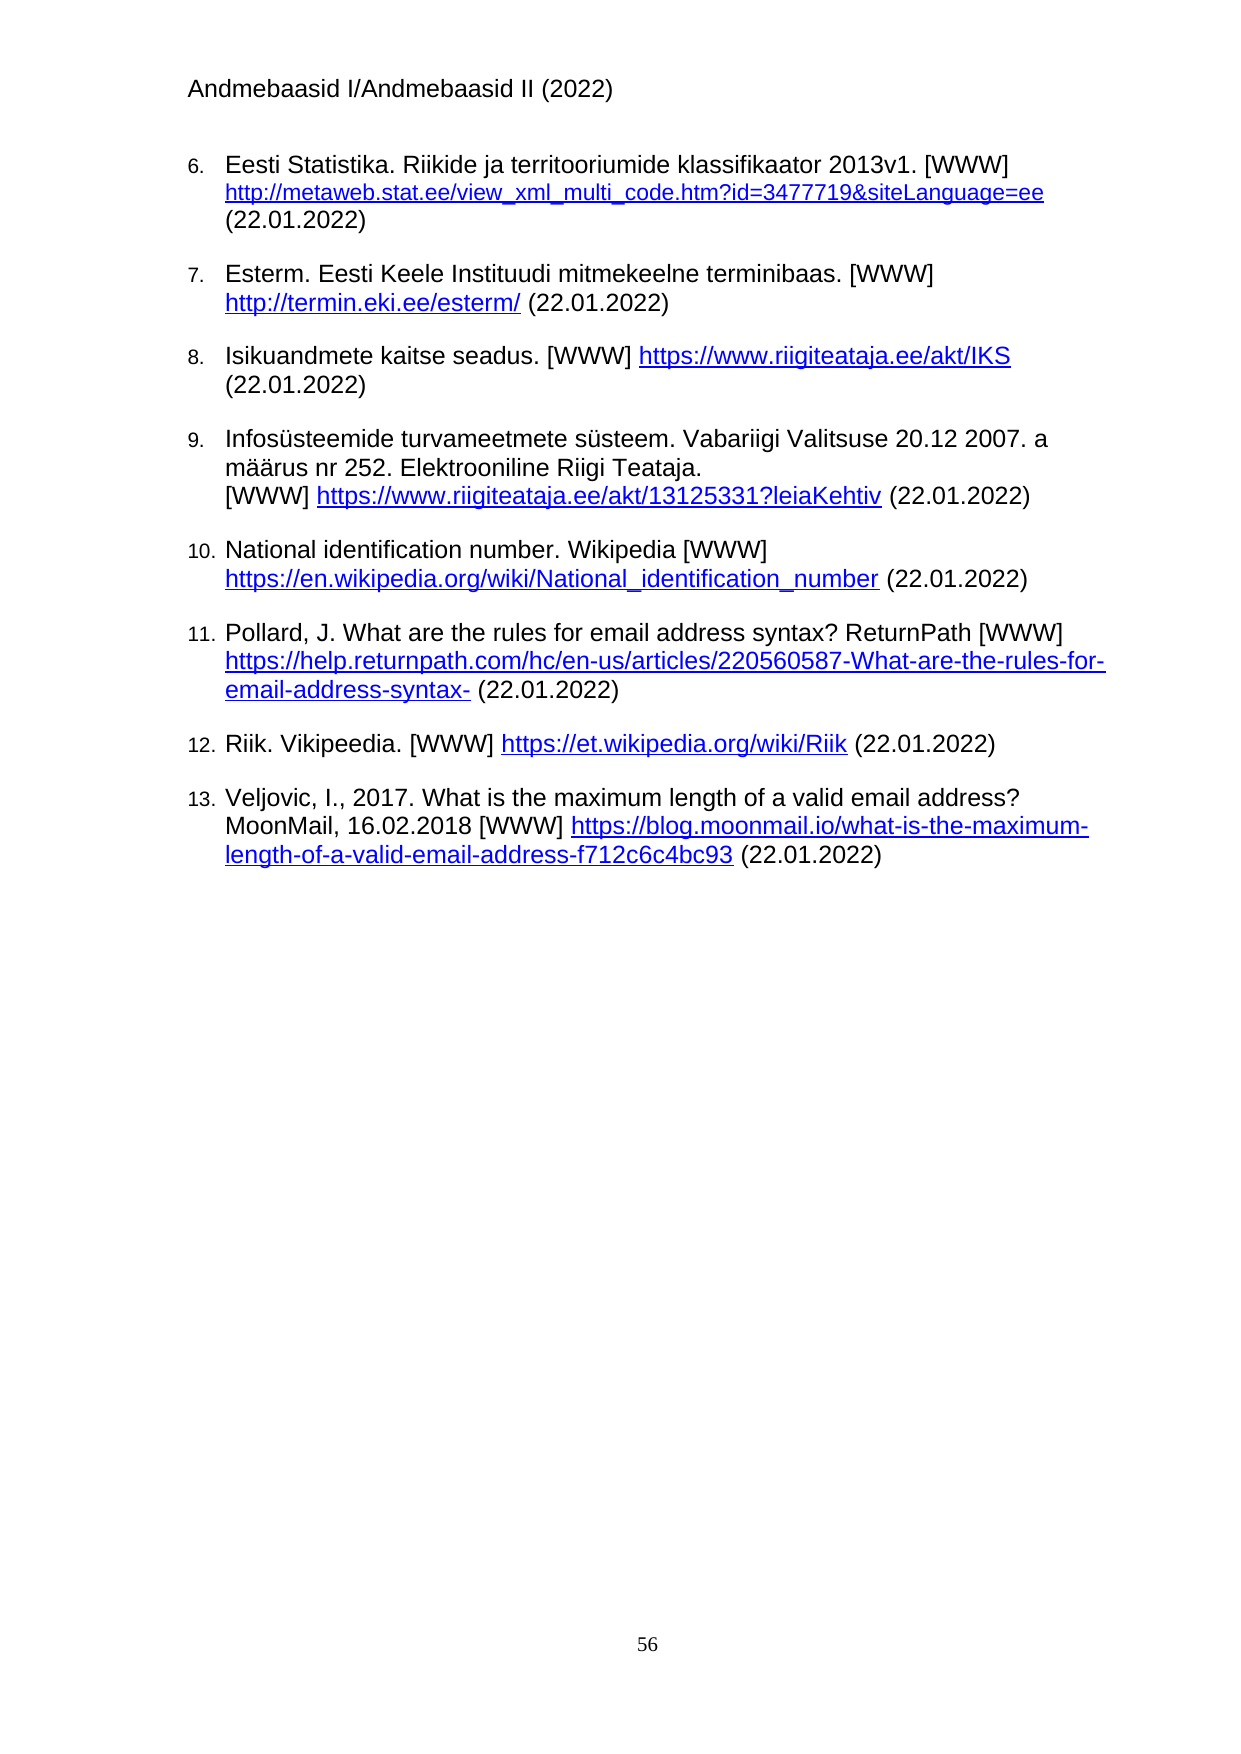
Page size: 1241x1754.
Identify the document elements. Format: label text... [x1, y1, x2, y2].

list Esterm. Eesti Keele Instituudi mitmekeelne terminibaas. [WWW] http://termin.eki.ee/esterm/ (22.01.2022) [187, 259, 1107, 316]
list Infosüsteemide turvameetmete süsteem. Vabariigi Valitsuse 20.12 2007. a määrus nr 252. Elektrooniline Riigi Teataja. [WWW] https://www.riigiteataja.ee/akt/13125331?leiaKehtiv (22.01.2022) [187, 424, 1107, 510]
list Veljovic, I., 2017. What is the maximum length of a valid email address? MoonMail, 16.02.2018 [WWW] https://blog.moonmail.io/what-is-the-maximum-length-of-a-valid-email-address-f712c6c4bc93 (22.01.2022) [187, 783, 1107, 869]
list Isikuandmete kaitse seadus. [WWW] https://www.riigiteataja.ee/akt/IKS (22.01.2022) [187, 341, 1107, 399]
list Pollard, J. What are the rules for email address syntax? ReturnPath [WWW] https://help.returnpath.com/hc/en-us/articles/220560587-What-are-the-rules-for-email-address-syntax- (22.01.2022) [187, 618, 1107, 704]
list National identification number. Wikipedia [WWW] https://en.wikipedia.org/wiki/National_identification_number (22.01.2022) [187, 535, 1107, 593]
list Eesti Statistika. Riikide ja territooriumide klassifikaator 2013v1. [WWW] http://metaweb.stat.ee/view_xml_multi_code.htm?id=3477719&siteLanguage=ee (22.01.2022) [187, 150, 1107, 234]
list Riik. Vikipeedia. [WWW] https://et.wikipedia.org/wiki/Riik (22.01.2022) [187, 729, 1107, 758]
